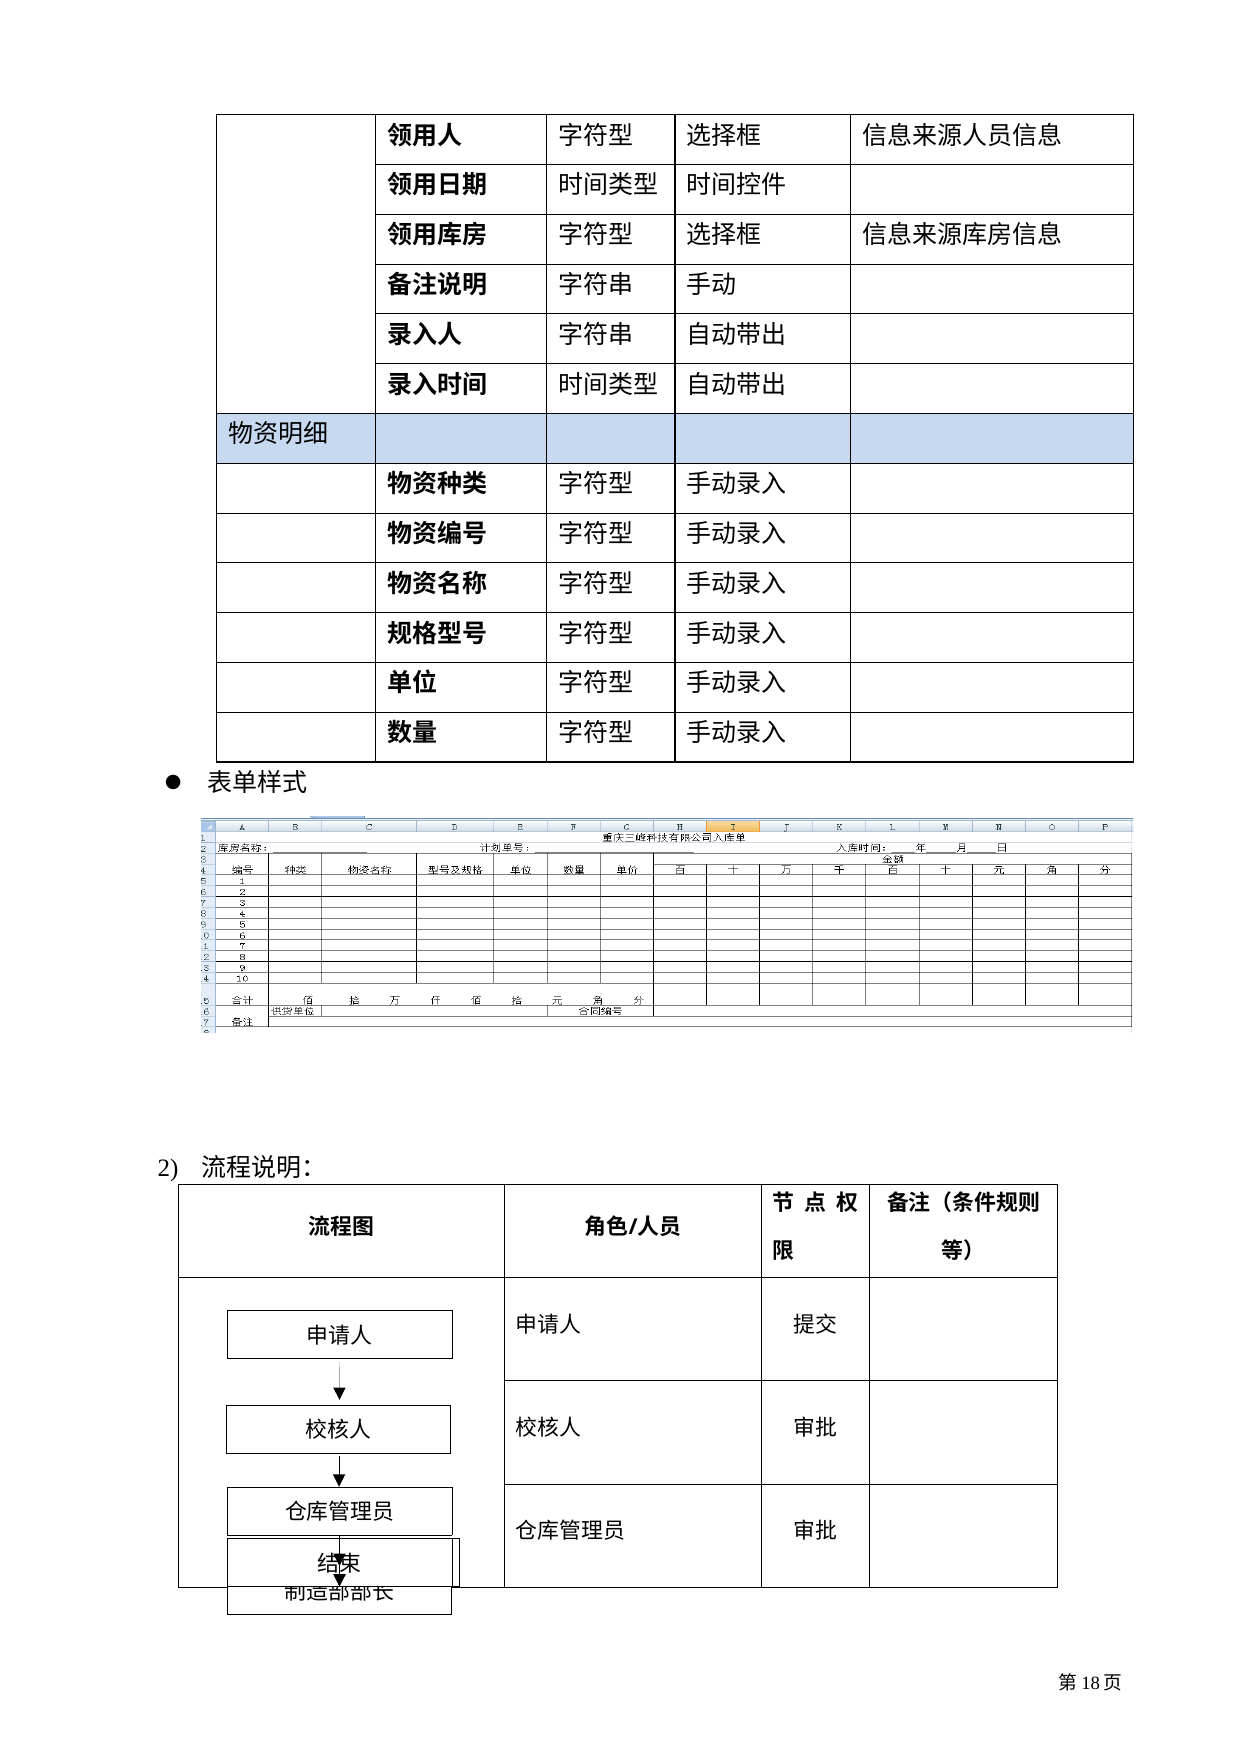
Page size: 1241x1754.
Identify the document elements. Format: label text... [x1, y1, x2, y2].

table_cell [851, 364, 1133, 413]
table_cell 录入时间 [376, 364, 546, 413]
table_cell 字符型 [547, 514, 674, 562]
table_cell 手动录入 [676, 613, 850, 662]
table_cell 物资编号 [376, 514, 546, 562]
table_cell 时间控件 [676, 165, 850, 214]
table_cell [217, 464, 375, 512]
table_cell [376, 414, 546, 463]
table_cell [851, 314, 1133, 363]
table_cell 手动录入 [676, 514, 850, 562]
list 表单样式 [163, 762, 1122, 799]
table_cell 提交 [762, 1278, 869, 1380]
table_cell 字符型 [547, 563, 674, 612]
table_cell 手动 [676, 265, 850, 313]
table_cell [851, 165, 1133, 214]
table_cell 手动录入 [676, 663, 850, 712]
table_cell 物资种类 [376, 464, 546, 512]
table_cell 领用人 [376, 115, 546, 164]
table_cell [676, 414, 850, 463]
table_cell 自动带出 [676, 314, 850, 363]
table_cell 字符型 [547, 215, 674, 263]
table_cell 手动录入 [676, 713, 850, 761]
table_cell 字符型 [547, 613, 674, 662]
table_cell [851, 563, 1133, 612]
table_cell 时间类型 [547, 165, 674, 214]
table_cell 规格型号 [376, 613, 546, 662]
table_cell 领用库房 [376, 215, 546, 263]
table_cell 仓库管理员 [505, 1485, 761, 1587]
table_cell 录入人 [376, 314, 546, 363]
table_cell [217, 713, 375, 761]
table_cell 备注说明 [376, 265, 546, 313]
table_cell [851, 464, 1133, 512]
table_cell [217, 663, 375, 712]
table_header 流程图 [179, 1185, 504, 1277]
table_cell 选择框 [676, 215, 850, 263]
table_cell [870, 1278, 1057, 1380]
table_cell 时间类型 [547, 364, 674, 413]
list 流程说明： [157, 1148, 1122, 1184]
picture [201, 816, 1134, 1033]
table_cell [217, 563, 375, 612]
table_cell [870, 1485, 1057, 1587]
table_cell 手动录入 [676, 464, 850, 512]
table_cell [217, 613, 375, 662]
table_cell 选择框 [676, 115, 850, 164]
table_cell 校核人 [505, 1381, 761, 1483]
table_cell 审批 [762, 1485, 869, 1587]
table_cell 申请人 [505, 1278, 761, 1380]
table_cell [851, 265, 1133, 313]
table_header 角色/人员 [505, 1185, 761, 1277]
table_cell 单位 [376, 663, 546, 712]
table_cell [547, 414, 674, 463]
table_cell 字符型 [547, 464, 674, 512]
table_cell [870, 1381, 1057, 1483]
table_cell [851, 414, 1133, 463]
table_cell 信息来源库房信息 [851, 215, 1133, 263]
table_cell 数量 [376, 713, 546, 761]
table_header 节点权限 [762, 1185, 869, 1277]
table_cell 审批 [762, 1381, 869, 1483]
table_cell [851, 713, 1133, 761]
table_cell 字符型 [547, 115, 674, 164]
table_cell 字符型 [547, 713, 674, 761]
table_cell 信息来源人员信息 [851, 115, 1133, 164]
table_cell 手动录入 [676, 563, 850, 612]
table_cell 字符串 [547, 314, 674, 363]
table_cell 物资明细 [217, 414, 375, 463]
table_cell [179, 1278, 504, 1587]
table_header 备注（条件规则等） [870, 1185, 1057, 1277]
table_cell 字符型 [547, 663, 674, 712]
table_cell [851, 613, 1133, 662]
table_cell 自动带出 [676, 364, 850, 413]
table_cell 物资名称 [376, 563, 546, 612]
table_cell 领用日期 [376, 165, 546, 214]
table_cell [851, 663, 1133, 712]
table_cell [851, 514, 1133, 562]
table_cell [217, 514, 375, 562]
table_cell 字符串 [547, 265, 674, 313]
